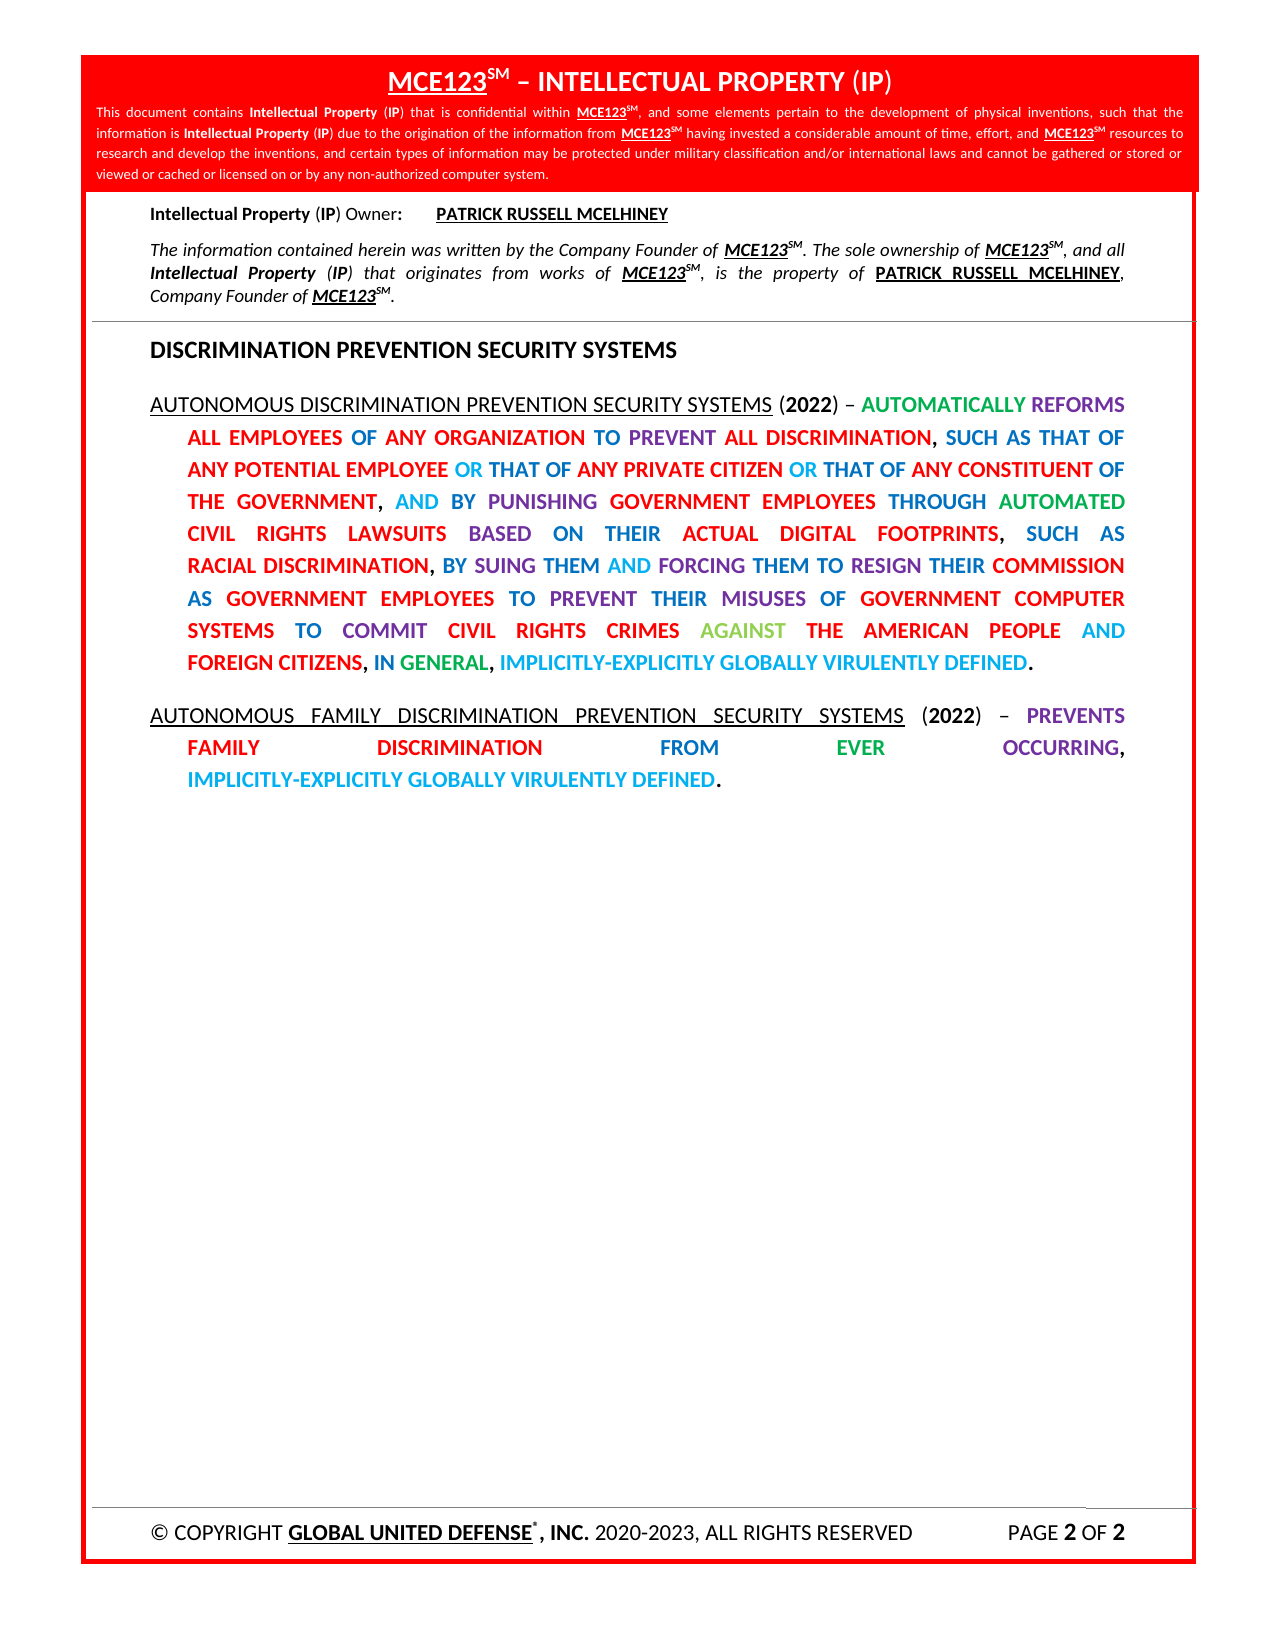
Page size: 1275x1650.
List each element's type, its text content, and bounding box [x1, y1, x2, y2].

text AUTONOMOUS DISCRIMINATION PREVENTION SECURITY SYSTEMS (2022) – AUTOMATICALLY REFORMS ALL EMPLOYEES OF ANY ORGANIZATION TO PREVENT ALL DISCRIMINATION, SUCH AS THAT OF ANY POTENTIAL EMPLOYEE OR THAT OF ANY PRIVATE CITIZEN OR THAT OF ANY CONSTITUENT OF THE GOVERNMENT, AND BY PUNISHING GOVERNMENT EMPLOYEES THROUGH AUTOMATED CIVIL RIGHTS LAWSUITS BASED ON THEIR ACTUAL DIGITAL FOOTPRINTS, SUCH AS RACIAL DISCRIMINATION, BY SUING THEM AND FORCING THEM TO RESIGN THEIR COMMISSION AS GOVERNMENT EMPLOYEES TO PREVENT THEIR MISUSES OF GOVERNMENT COMPUTER SYSTEMS TO COMMIT CIVIL RIGHTS CRIMES AGAINST THE AMERICAN PEOPLE AND FOREIGN CITIZENS, IN GENERAL, IMPLICITLY-EXPLICITLY GLOBALLY VIRULENTLY DEFINED. [150, 391, 1125, 676]
text DISCRIMINATION PREVENTION SECURITY SYSTEMS [150, 335, 1125, 365]
text AUTONOMOUS FAMILY DISCRIMINATION PREVENTION SECURITY SYSTEMS (2022) – PREVENTS FAMILY DISCRIMINATION FROM EVER OCCURRING, IMPLICITLY-EXPLICITLY GLOBALLY VIRULENTLY DEFINED. [150, 701, 1125, 793]
